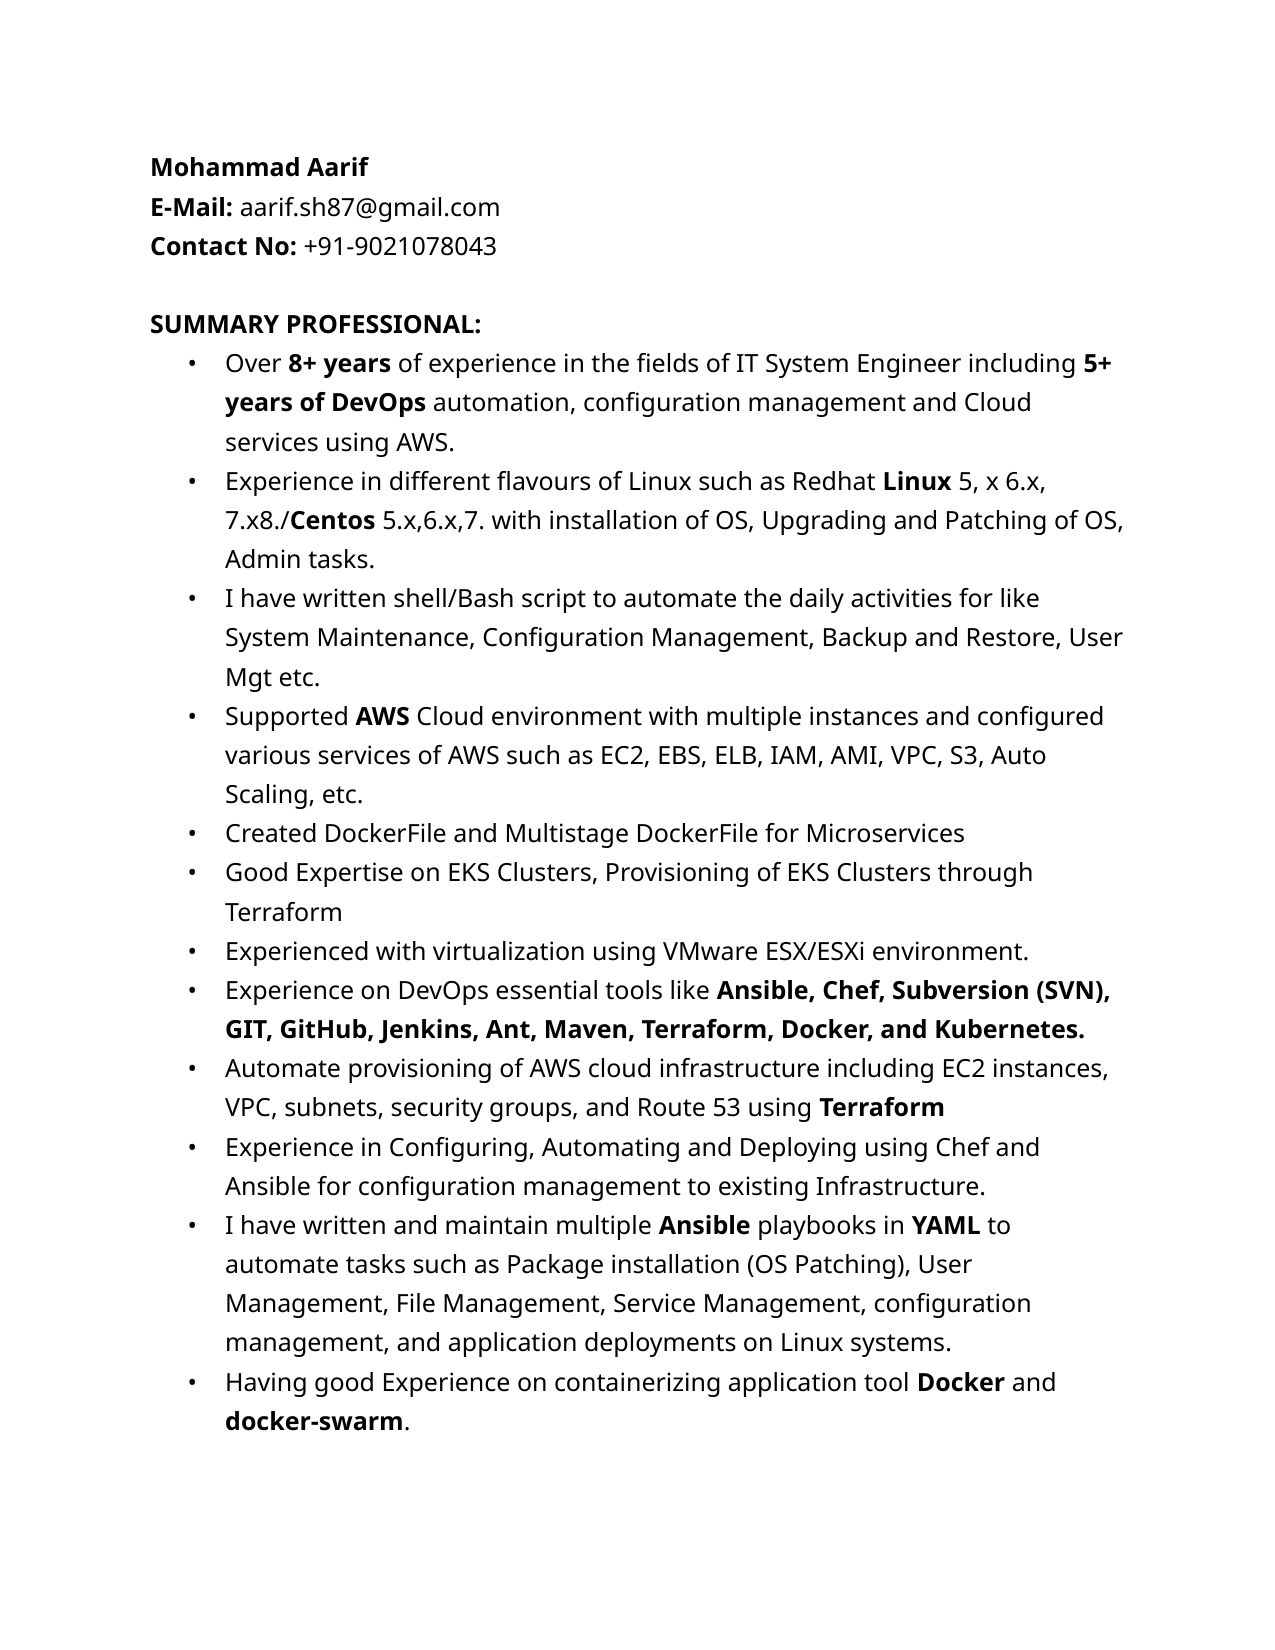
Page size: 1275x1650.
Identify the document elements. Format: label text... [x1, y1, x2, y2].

list Good Expertise on EKS Clusters, Provisioning of EKS Clusters through Terraform [187, 855, 1125, 928]
list Experience on DevOps essential tools like Ansible, Chef, Subversion (SVN), GIT, GitHub, Jenkins, Ant, Maven, Terraform, Docker, and Kubernetes. [187, 972, 1125, 1046]
text SUMMARY PROFESSIONAL: [150, 307, 1125, 341]
text E-Mail: aarif.sh87@gmail.com [150, 189, 1125, 223]
list Automate provisioning of AWS cloud infrastructure including EC2 instances, VPC, subnets, security groups, and Route 53 using Terraform [187, 1051, 1125, 1124]
list Over 8+ years of experience in the fields of IT System Engineer including 5+ years of DevOps automation, configuration management and Cloud services using AWS. [187, 346, 1125, 458]
list Having good Experience on containerizing application tool Docker and docker-swarm. [187, 1364, 1125, 1437]
list Supported AWS Cloud environment with multiple instances and configured various services of AWS such as EC2, EBS, ELB, IAM, AMI, VPC, S3, Auto Scaling, etc. [187, 698, 1125, 811]
list Created DockerFile and Multistage DockerFile for Microservices [187, 816, 1125, 850]
list Experienced with virtualization using VMware ESX/ESXi environment. [187, 933, 1125, 967]
text Mohammad Aarif [150, 150, 1125, 184]
text Contact No: +91-9021078043 [150, 228, 1125, 262]
list I have written shell/Bash script to automate the daily activities for like System Maintenance, Configuration Management, Backup and Restore, User Mgt etc. [187, 581, 1125, 693]
list I have written and maintain multiple Ansible playbooks in YAML to automate tasks such as Package installation (OS Patching), User Management, File Management, Service Management, configuration management, and application deployments on Linux systems. [187, 1207, 1125, 1359]
list Experience in Configuring, Automating and Deploying using Chef and Ansible for configuration management to existing Infrastructure. [187, 1129, 1125, 1202]
list Experience in different flavours of Linux such as Redhat Linux 5, x 6.x, 7.x8./Centos 5.x,6.x,7. with installation of OS, Upgrading and Patching of OS, Admin tasks. [187, 463, 1125, 576]
